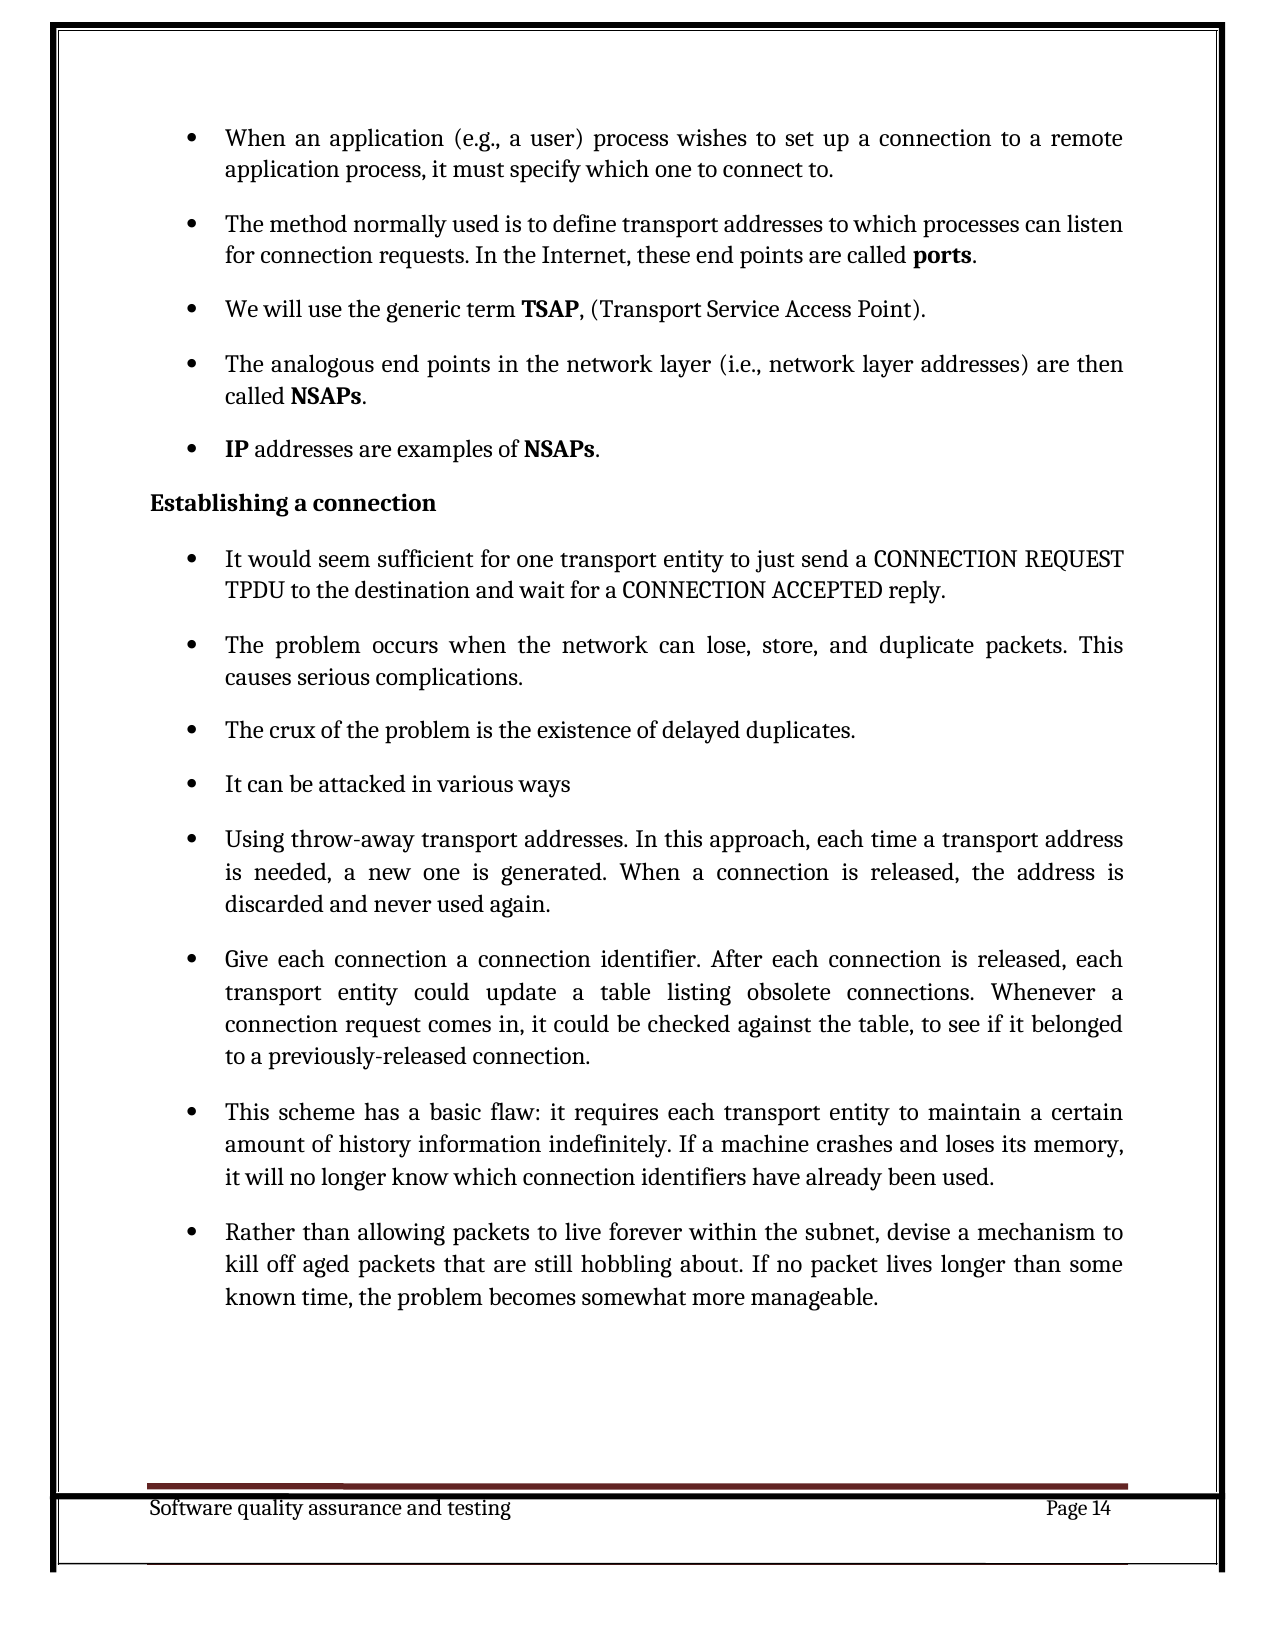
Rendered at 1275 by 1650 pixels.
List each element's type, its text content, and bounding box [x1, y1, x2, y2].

list We will use the generic term TSAP, (Transport Service Access Point). [187, 295, 1125, 323]
list It would seem sufficient for one transport entity to just send a CONNECTION REQUEST TPDU to the destination and wait for a CONNECTION ACCEPTED reply. [187, 544, 1125, 604]
list Rather than allowing packets to live forever within the subnet, devise a mechanism to kill off aged packets that are still hobbling about. If no packet lives longer than some known time, the problem becomes somewhat more manageable. [187, 1218, 1125, 1311]
list Give each connection a connection identifier. After each connection is released, each transport entity could update a table listing obsolete connections. Whenever a connection request comes in, it could be checked against the table, to see if it belonged to a previously-released connection. [187, 945, 1125, 1071]
list Using throw-away transport addresses. In this approach, each time a transport address is needed, a new one is generated. When a connection is released, the address is discarded and never used again. [187, 825, 1125, 918]
list This scheme has a basic flaw: it requires each transport entity to maintain a certain amount of history information indefinitely. If a machine crashes and loses its memory, it will no longer know which connection identifiers have already been used. [187, 1098, 1125, 1191]
list The analogous end points in the network layer (i.e., network layer addresses) are then called NSAPs. [187, 350, 1125, 410]
list It can be attacked in various ways [187, 770, 1125, 799]
list The crux of the problem is the existence of delayed duplicates. [187, 716, 1125, 745]
list IP addresses are examples of NSAPs. [187, 435, 1125, 464]
list The problem occurs when the network can lose, store, and duplicate packets. This causes serious complications. [187, 631, 1125, 691]
text Software quality assurance and testing Page 14 [150, 1495, 1125, 1521]
list When an application (e.g., a user) process wishes to set up a connection to a remote application process, it must specify which one to connect to. [187, 123, 1125, 183]
text Establishing a connection [150, 489, 1125, 518]
list The method normally used is to define transport addresses to which processes can listen for connection requests. In the Internet, these end points are called ports. [187, 210, 1125, 270]
